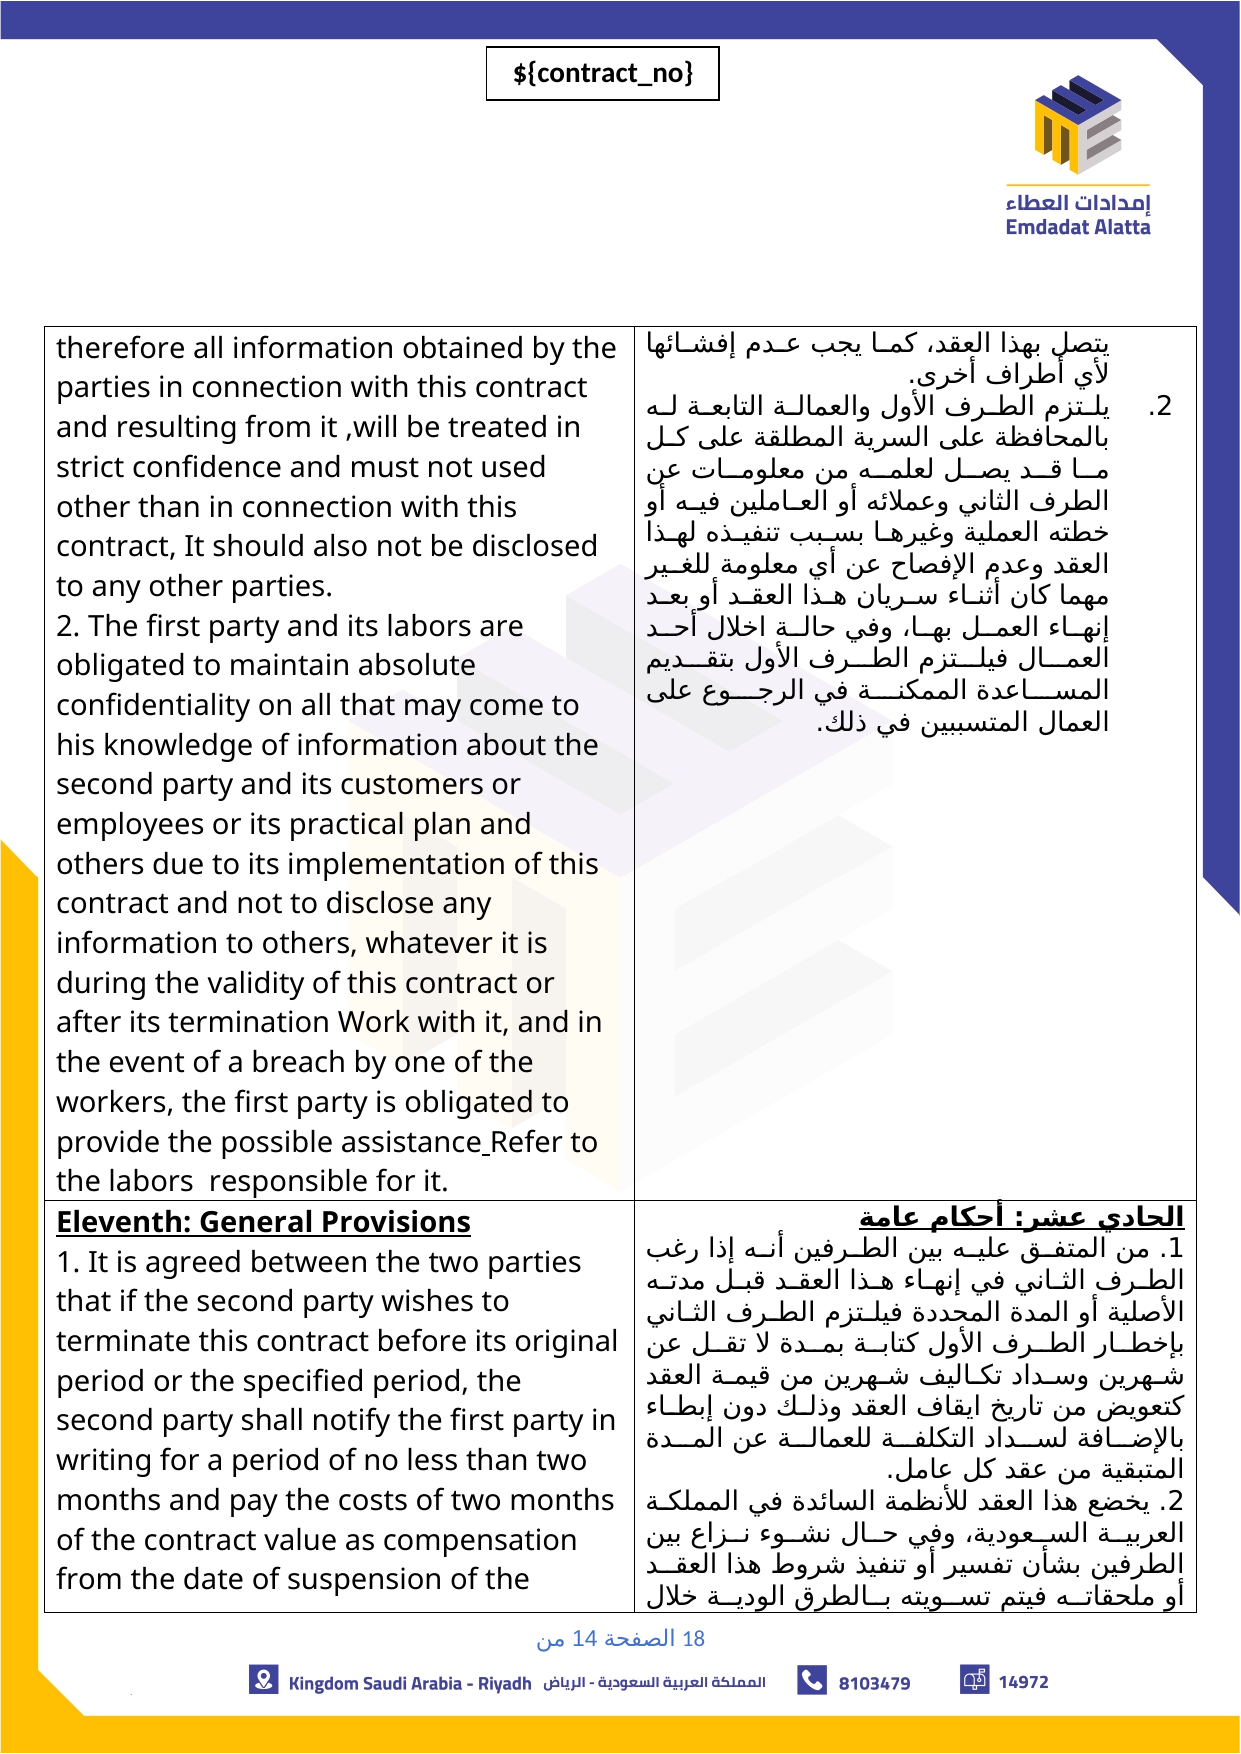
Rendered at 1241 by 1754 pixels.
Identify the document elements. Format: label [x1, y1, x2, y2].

table_cell [635, 327, 1196, 1200]
table_cell [45, 327, 634, 1200]
table_cell [635, 1201, 1196, 1612]
picture [0, 1, 1240, 1753]
table_cell [45, 1201, 634, 1612]
